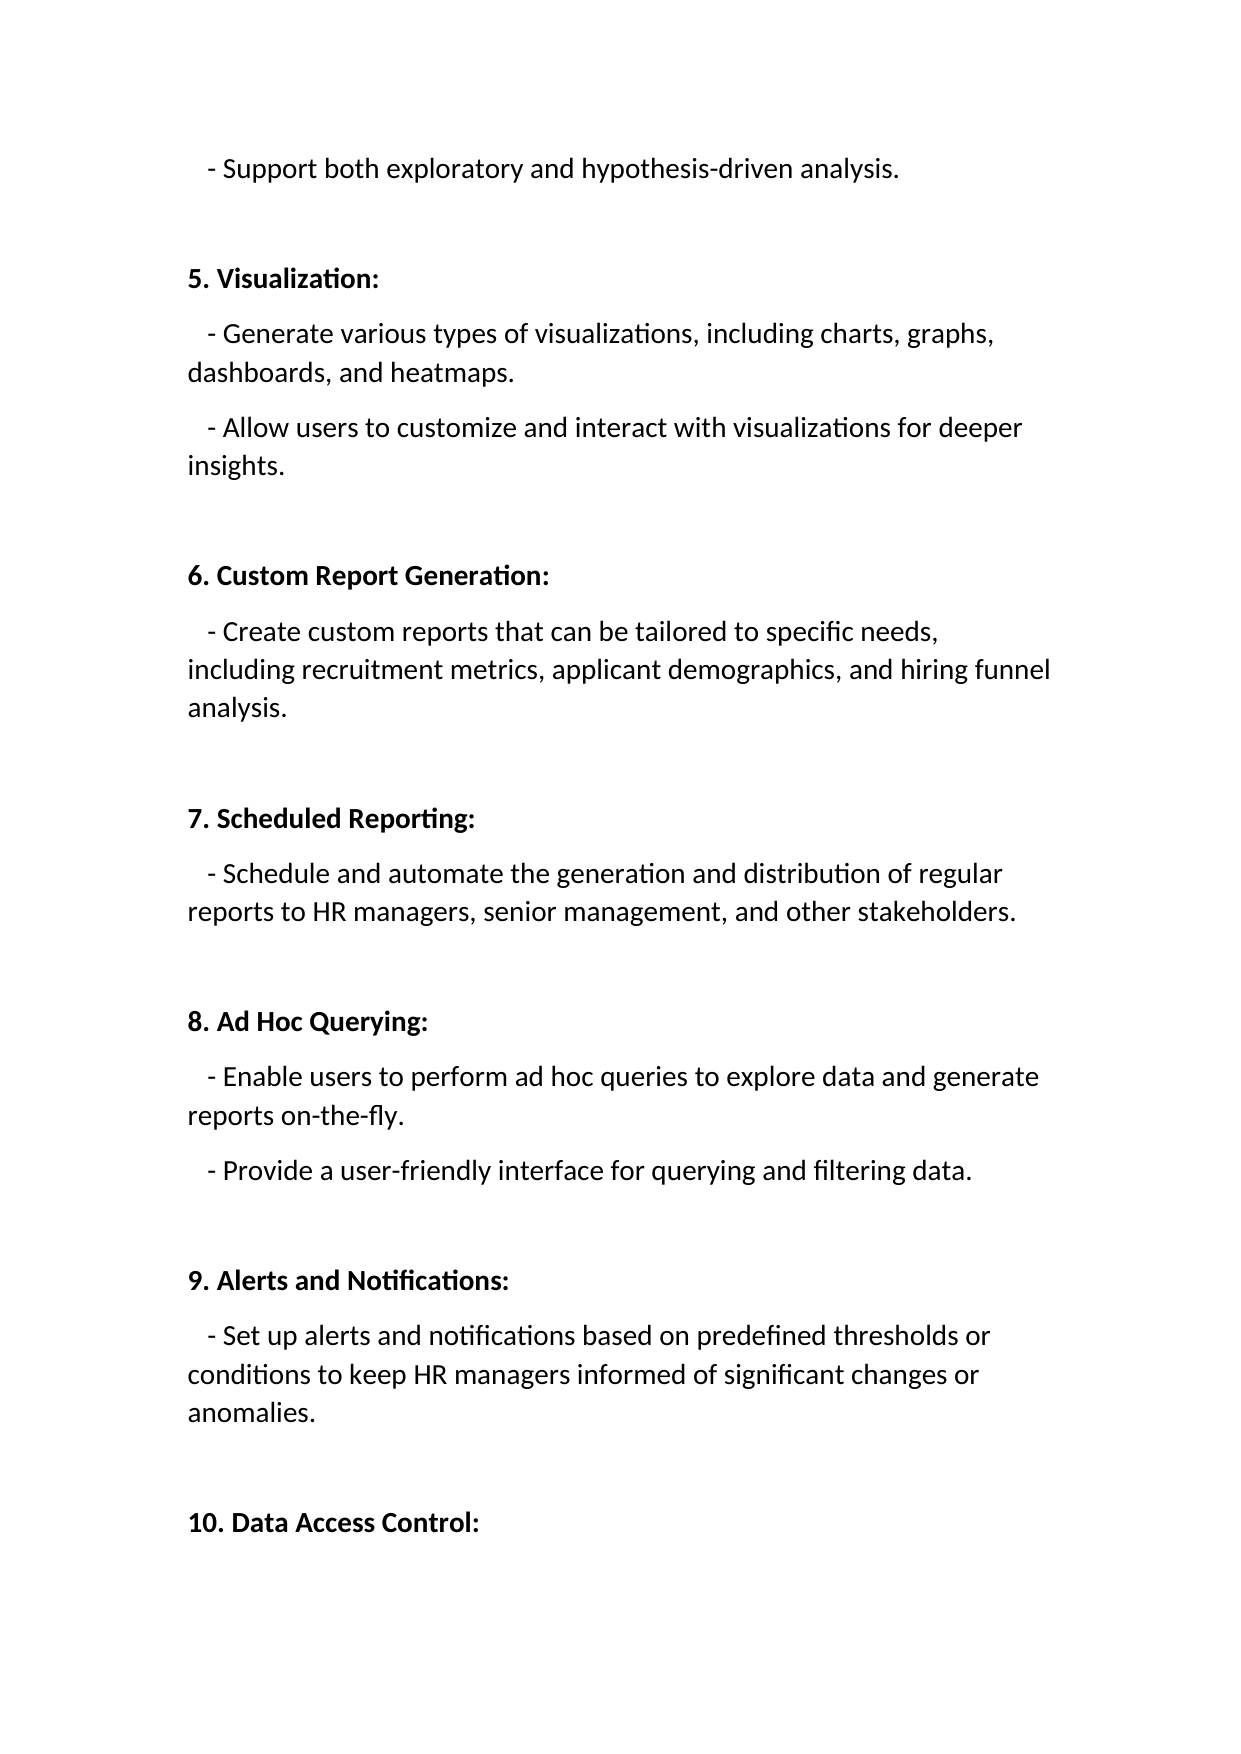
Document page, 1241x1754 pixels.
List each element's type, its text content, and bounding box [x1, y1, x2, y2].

text 9. Alerts and Notifications: [187, 1262, 1053, 1298]
text - Schedule and automate the generation and distribution of regular reports to HR managers, senior management, and other stakeholders. [187, 855, 1053, 929]
text 8. Ad Hoc Querying: [187, 1003, 1053, 1039]
text 6. Custom Report Generation: [187, 557, 1053, 593]
text - Support both exploratory and hypothesis-driven analysis. [187, 150, 1053, 186]
text 5. Visualization: [187, 260, 1053, 296]
text - Provide a user-friendly interface for querying and filtering data. [187, 1152, 1053, 1188]
text 10. Data Access Control: [187, 1504, 1053, 1540]
text 7. Scheduled Reporting: [187, 800, 1053, 835]
text - Enable users to perform ad hoc queries to explore data and generate reports on-the-fly. [187, 1058, 1053, 1133]
text - Set up alerts and notifications based on predefined thresholds or conditions to keep HR managers informed of significant changes or anomalies. [187, 1317, 1053, 1430]
text - Create custom reports that can be tailored to specific needs, including recruitment metrics, applicant demographics, and hiring funnel analysis. [187, 613, 1053, 725]
text - Generate various types of visualizations, including charts, graphs, dashboards, and heatmaps. [187, 315, 1053, 389]
text - Allow users to customize and interact with visualizations for deeper insights. [187, 409, 1053, 483]
